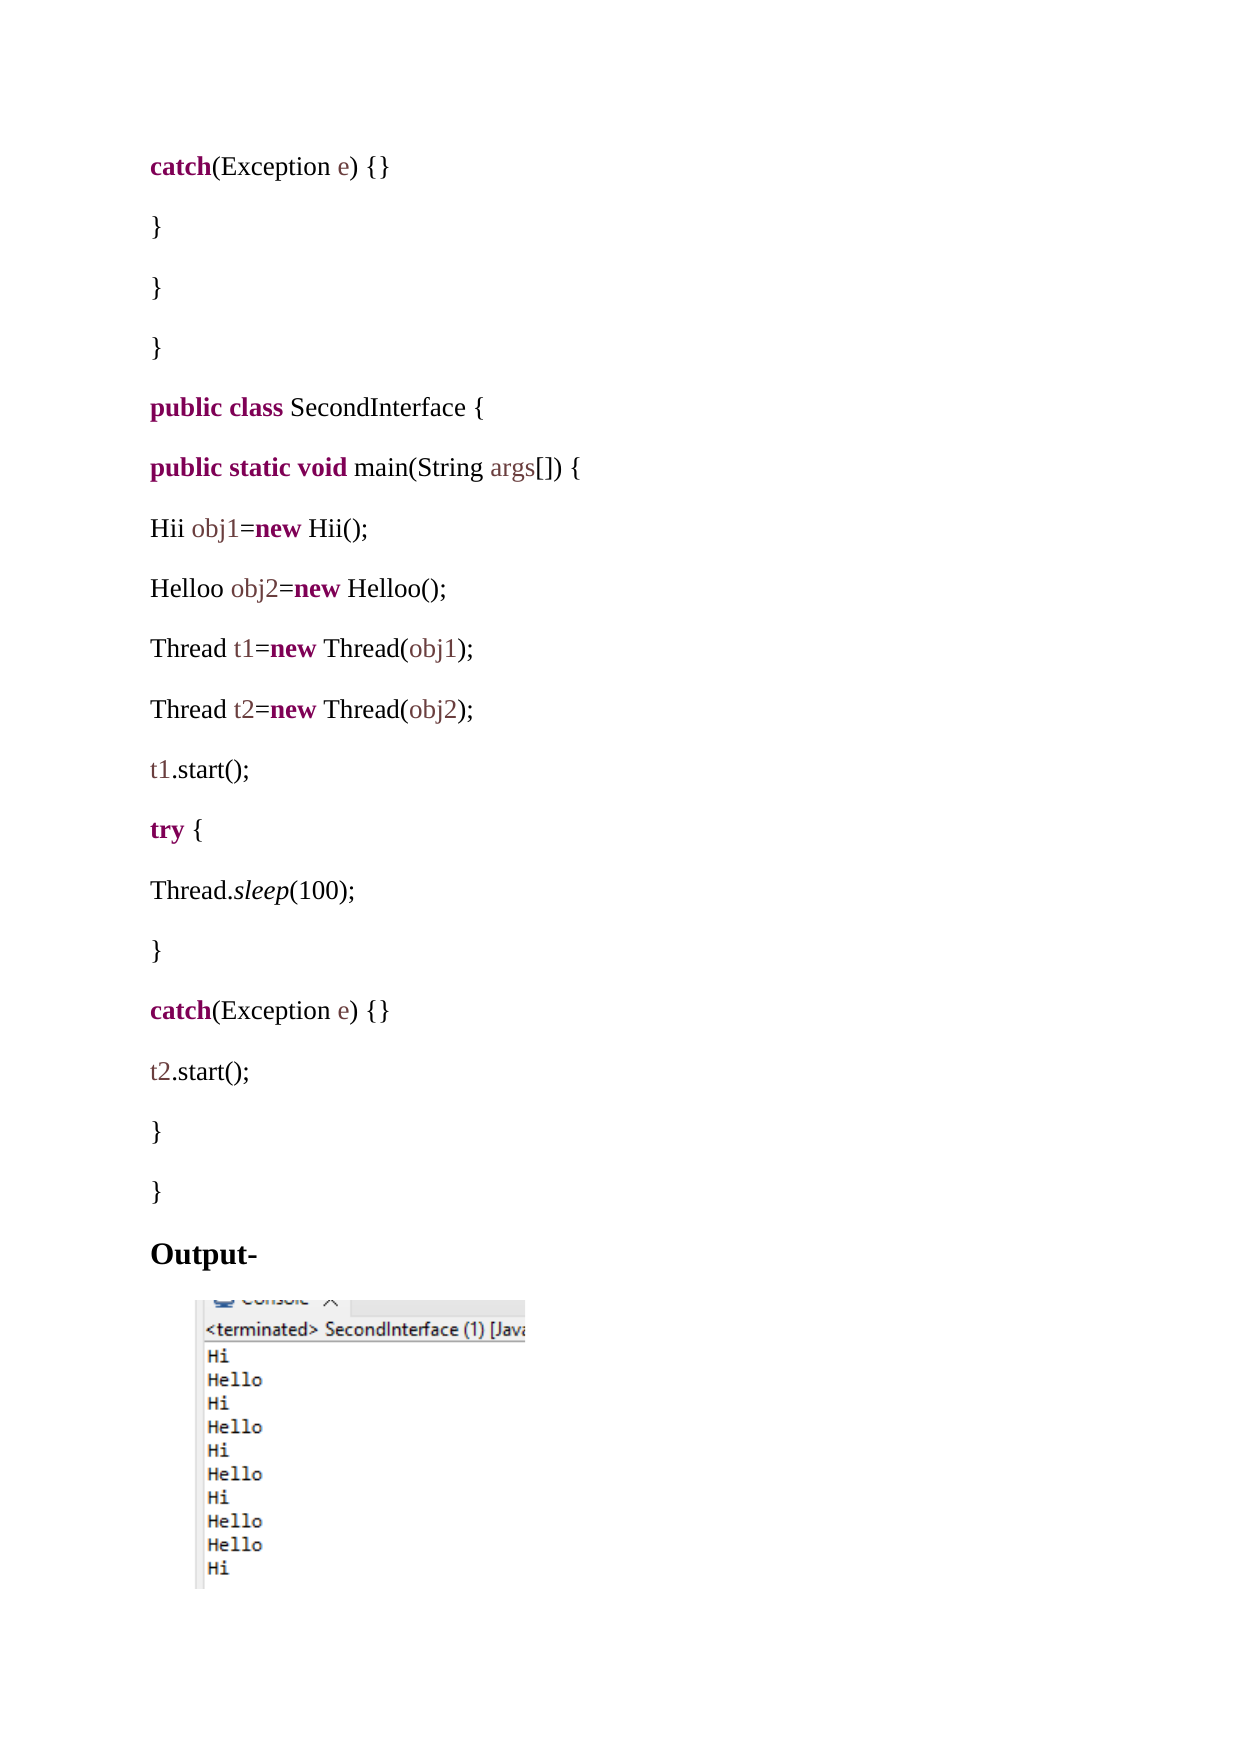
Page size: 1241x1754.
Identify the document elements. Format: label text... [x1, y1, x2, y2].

text Thread.sleep(100); [150, 874, 1090, 905]
text Output- [150, 1236, 1090, 1272]
text } [150, 210, 1090, 241]
text Thread t2=new Thread(obj2); [150, 693, 1090, 724]
text public class SecondInterface { [150, 391, 1090, 422]
text public static void main(String args[]) { [150, 452, 1090, 483]
text } [150, 1115, 1090, 1146]
text Helloo obj2=new Helloo(); [150, 572, 1090, 603]
text Hii obj1=new Hii(); [150, 512, 1090, 543]
text } [150, 1175, 1090, 1206]
text t2.start(); [150, 1055, 1090, 1086]
text } [150, 271, 1090, 302]
text catch(Exception e) {} [150, 150, 1090, 181]
text Thread t1=new Thread(obj1); [150, 632, 1090, 664]
text try { [150, 813, 1090, 844]
text } [150, 331, 1090, 362]
text t1.start(); [150, 753, 1090, 784]
text catch(Exception e) {} [150, 994, 1090, 1026]
text } [150, 934, 1090, 965]
